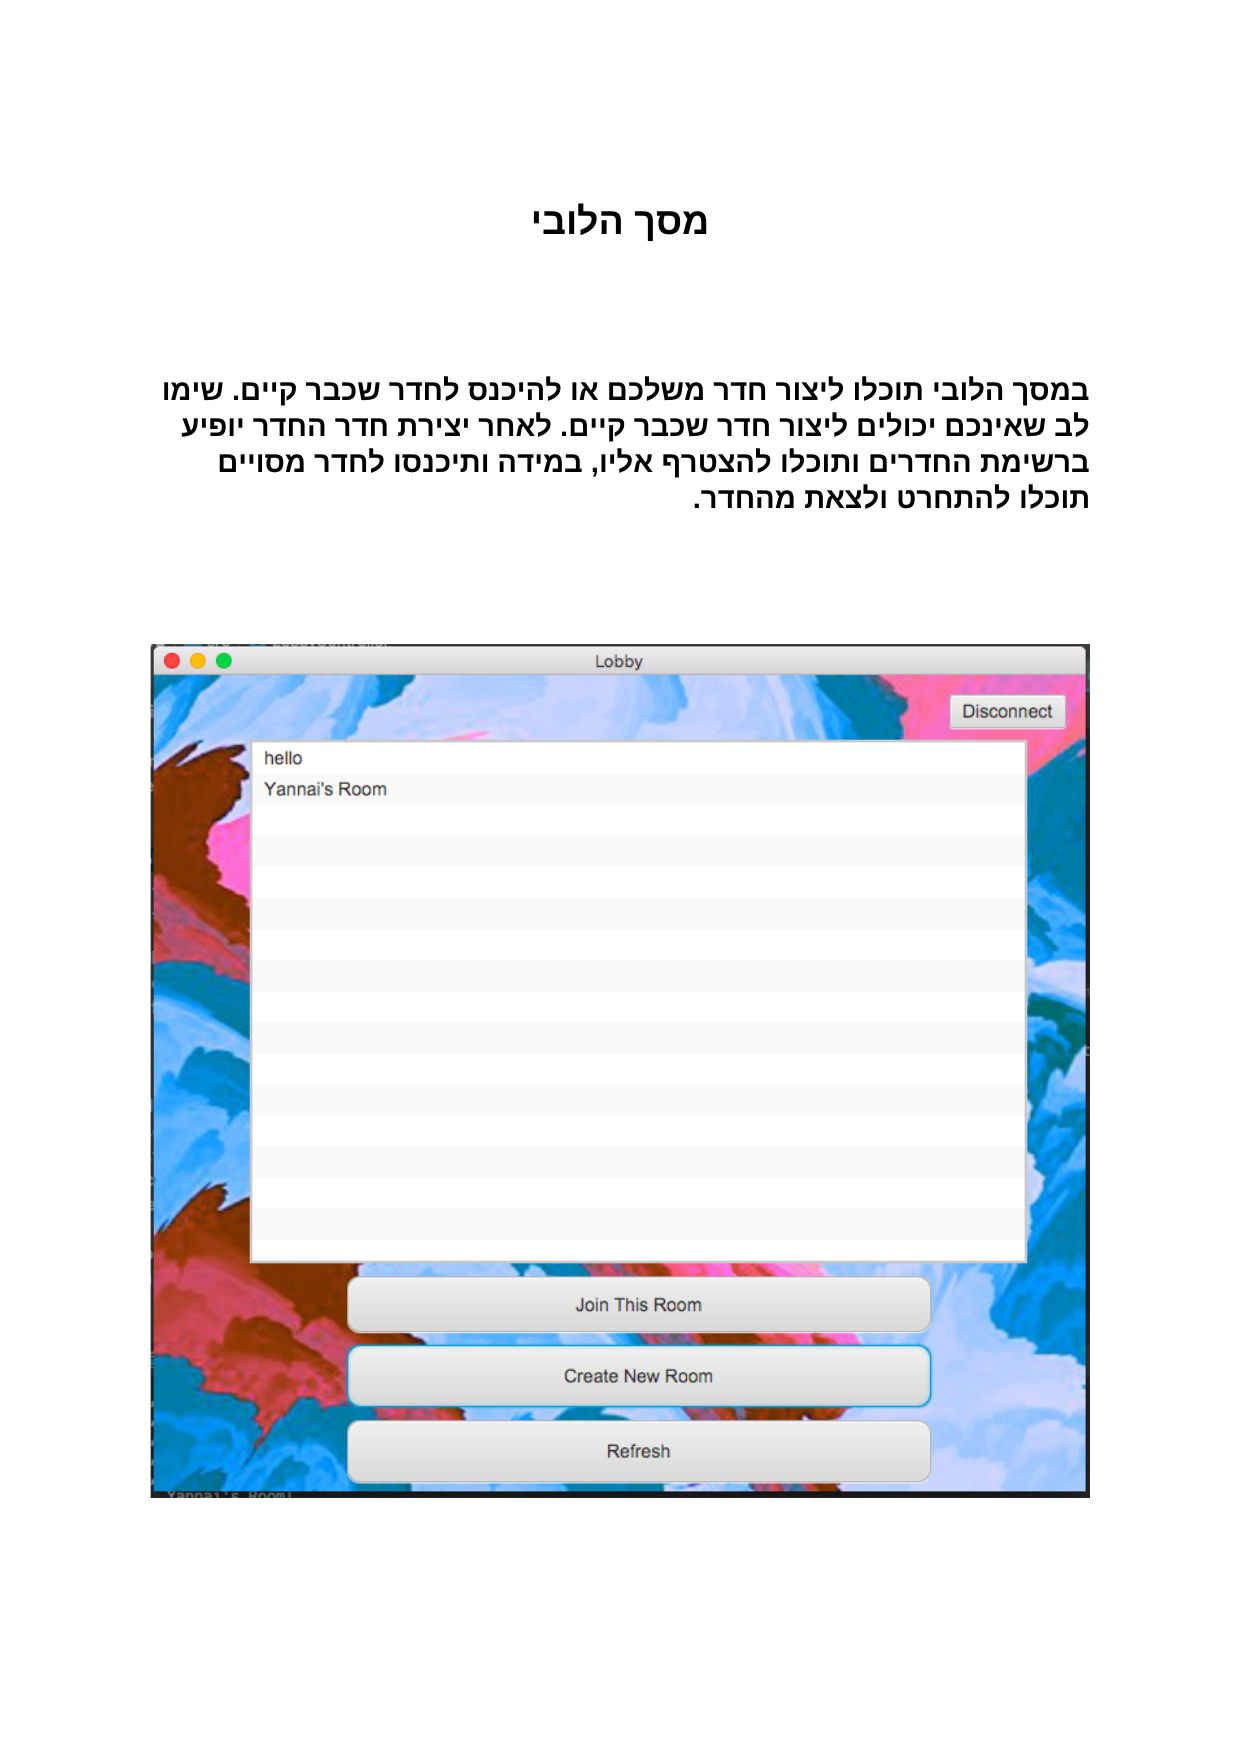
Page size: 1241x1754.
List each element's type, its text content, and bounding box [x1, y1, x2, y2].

text במסך הלובי תוכלו ליצור חדר משלכם או להיכנס לחדר שכבר קיים. שימו לב שאינכם יכולים ליצור חדר שכבר קיים. לאחר יצירת חדר החדר יופיע ברשימת החדרים ותוכלו להצטרף אליו, במידה ותיכנסו לחדר מסויים תוכלו להתחרט ולצאת מהחדר. [150, 373, 1090, 515]
text מסך הלובי [150, 199, 1090, 243]
picture [150, 644, 1090, 1498]
